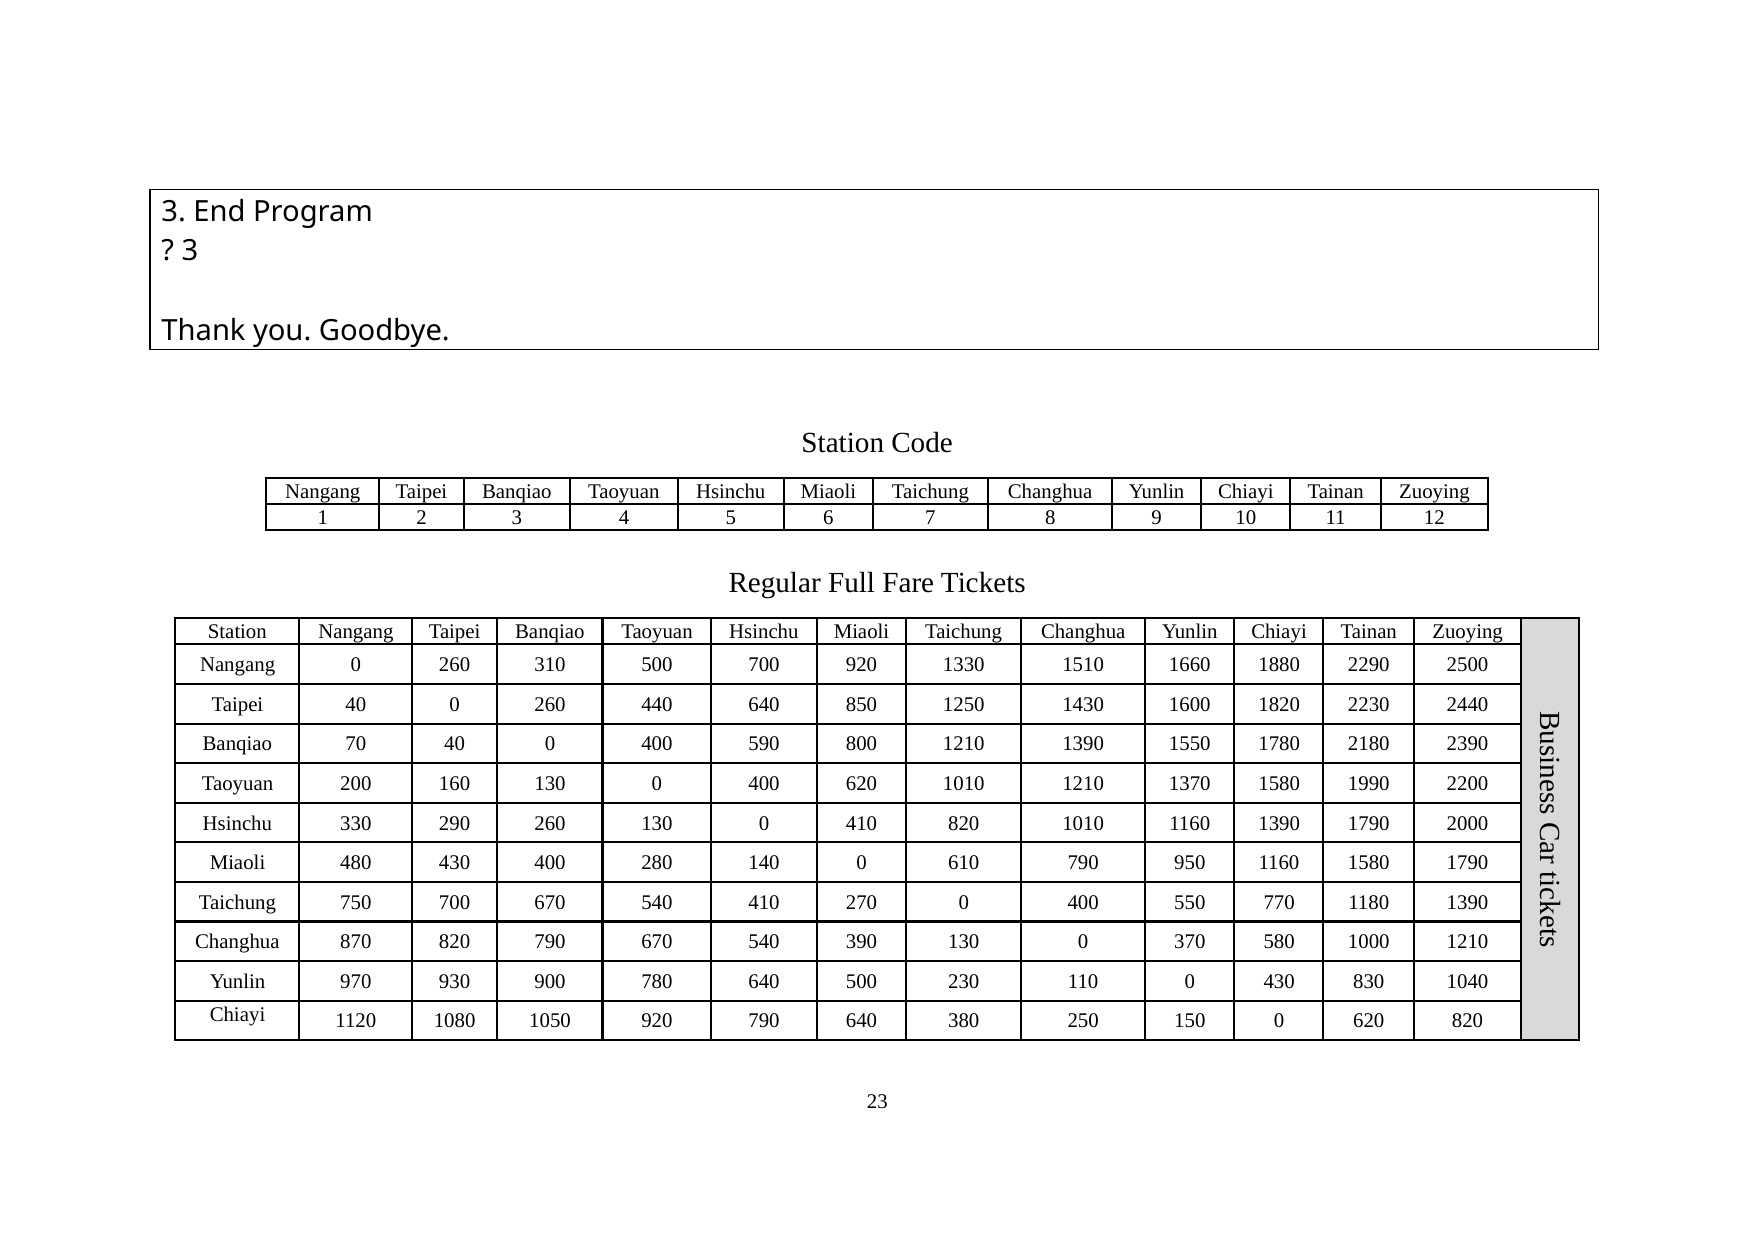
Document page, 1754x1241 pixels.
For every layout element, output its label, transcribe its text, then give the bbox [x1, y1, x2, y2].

table_header Yunlin [1113, 479, 1200, 503]
table_cell 0 [1022, 923, 1144, 960]
table_header Hsinchu [712, 619, 816, 643]
table_header Chiayi [1235, 619, 1322, 643]
table_cell 2440 [1415, 685, 1520, 722]
table_header Changhua [1022, 619, 1144, 643]
table_cell 550 [1146, 883, 1233, 920]
table_cell Chiayi [176, 1002, 298, 1039]
table_cell 950 [1146, 843, 1233, 881]
table_cell 1600 [1146, 685, 1233, 722]
table_cell 830 [1324, 962, 1413, 999]
table_cell 820 [907, 804, 1020, 841]
table_header Miaoli [818, 619, 905, 643]
table_cell 390 [818, 923, 905, 960]
table_cell Taichung [176, 883, 298, 920]
table_cell 1390 [1415, 883, 1520, 920]
table_cell 1790 [1415, 843, 1520, 881]
table_cell 400 [498, 843, 601, 881]
table_cell 540 [712, 923, 816, 960]
table_cell 770 [1235, 883, 1322, 920]
table_header Tainan [1291, 479, 1380, 503]
table_cell 260 [413, 645, 496, 683]
table_cell 260 [498, 804, 601, 841]
table_cell 1210 [1022, 764, 1144, 802]
table_cell 440 [604, 685, 710, 722]
table_header Business Car tickets [1522, 619, 1578, 1039]
table_cell 620 [1324, 1002, 1413, 1039]
table_cell 1160 [1235, 843, 1322, 881]
table_cell 1820 [1235, 685, 1322, 722]
table_cell 130 [498, 764, 601, 802]
table_cell 3 [465, 505, 569, 529]
table_header Miaoli [785, 479, 872, 503]
table_cell 780 [604, 962, 710, 999]
table_cell 2230 [1324, 685, 1413, 722]
table_cell 590 [712, 725, 816, 762]
table_cell 1210 [907, 725, 1020, 762]
table_cell 5 [679, 505, 783, 529]
table_cell 850 [818, 685, 905, 722]
table_cell 920 [818, 645, 905, 683]
table_cell Taoyuan [176, 764, 298, 802]
table_header Yunlin [1146, 619, 1233, 643]
table_cell 0 [498, 725, 601, 762]
table_cell 1250 [907, 685, 1020, 722]
table_header Taichung [907, 619, 1020, 643]
table_header Tainan [1324, 619, 1413, 643]
table_cell 1660 [1146, 645, 1233, 683]
table_cell 430 [413, 843, 496, 881]
table_cell 1 [267, 505, 378, 529]
table_cell 870 [300, 923, 411, 960]
table_cell 820 [1415, 1002, 1520, 1039]
table_cell 1790 [1324, 804, 1413, 841]
table_cell 1040 [1415, 962, 1520, 999]
table_cell 330 [300, 804, 411, 841]
table_cell 1120 [300, 1002, 411, 1039]
table_cell 1010 [1022, 804, 1144, 841]
table_cell 640 [712, 962, 816, 999]
table_header Banqiao [498, 619, 601, 643]
table_header Nangang [300, 619, 411, 643]
table_cell 1000 [1324, 923, 1413, 960]
table_cell Nangang [176, 645, 298, 683]
table_cell 160 [413, 764, 496, 802]
table_cell 0 [818, 843, 905, 881]
table_cell 1780 [1235, 725, 1322, 762]
table_cell 820 [413, 923, 496, 960]
table_cell 1160 [1146, 804, 1233, 841]
table_cell 1370 [1146, 764, 1233, 802]
table_cell 1880 [1235, 645, 1322, 683]
table_cell Miaoli [176, 843, 298, 881]
table_cell 1390 [1022, 725, 1144, 762]
table_cell 380 [907, 1002, 1020, 1039]
table_cell 40 [300, 685, 411, 722]
table_cell 4 [571, 505, 677, 529]
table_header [151, 190, 1598, 349]
table_cell Banqiao [176, 725, 298, 762]
table_cell 1510 [1022, 645, 1144, 683]
table_cell 250 [1022, 1002, 1144, 1039]
table_cell 540 [604, 883, 710, 920]
table_cell 2390 [1415, 725, 1520, 762]
table_cell 140 [712, 843, 816, 881]
table_cell 110 [1022, 962, 1144, 999]
table_cell Yunlin [176, 962, 298, 999]
table_cell 480 [300, 843, 411, 881]
table_cell 400 [604, 725, 710, 762]
table_cell 700 [413, 883, 496, 920]
table_cell 500 [604, 645, 710, 683]
table_cell 8 [989, 505, 1111, 529]
table_cell 0 [907, 883, 1020, 920]
table_cell 10 [1202, 505, 1289, 529]
table_header Hsinchu [679, 479, 783, 503]
table_cell 150 [1146, 1002, 1233, 1039]
table_cell 12 [1382, 505, 1487, 529]
table_cell 580 [1235, 923, 1322, 960]
table_cell 0 [1146, 962, 1233, 999]
table_cell 1210 [1415, 923, 1520, 960]
table_cell 670 [604, 923, 710, 960]
table_cell 270 [818, 883, 905, 920]
table_cell 0 [604, 764, 710, 802]
table_cell 1990 [1324, 764, 1413, 802]
table_cell 9 [1113, 505, 1200, 529]
table_cell 800 [818, 725, 905, 762]
table_cell 230 [907, 962, 1020, 999]
table_cell 1580 [1324, 843, 1413, 881]
table_header Taoyuan [571, 479, 677, 503]
table_cell 2180 [1324, 725, 1413, 762]
table_header Taipei [413, 619, 496, 643]
table_cell 1580 [1235, 764, 1322, 802]
table_cell 1080 [413, 1002, 496, 1039]
table_cell 610 [907, 843, 1020, 881]
table_cell 290 [413, 804, 496, 841]
table_cell 410 [712, 883, 816, 920]
table_cell 2200 [1415, 764, 1520, 802]
table_cell 200 [300, 764, 411, 802]
table_cell 930 [413, 962, 496, 999]
table_cell 790 [1022, 843, 1144, 881]
table_header Zuoying [1415, 619, 1520, 643]
text Regular Full Fare Tickets [150, 565, 1604, 598]
table_cell 2500 [1415, 645, 1520, 683]
table_cell 640 [818, 1002, 905, 1039]
table_cell Hsinchu [176, 804, 298, 841]
table_cell 790 [712, 1002, 816, 1039]
table_cell 1390 [1235, 804, 1322, 841]
table_cell 0 [300, 645, 411, 683]
table_cell 130 [907, 923, 1020, 960]
table_cell Taipei [176, 685, 298, 722]
table_cell 11 [1291, 505, 1380, 529]
table_cell Changhua [176, 923, 298, 960]
table_cell 620 [818, 764, 905, 802]
table_cell 400 [712, 764, 816, 802]
table_cell 280 [604, 843, 710, 881]
table_cell 700 [712, 645, 816, 683]
table_header Taipei [380, 479, 463, 503]
table_cell 130 [604, 804, 710, 841]
table_header Changhua [989, 479, 1111, 503]
table_header Banqiao [465, 479, 569, 503]
table_header Chiayi [1202, 479, 1289, 503]
text Station Code [150, 425, 1604, 458]
table_cell 40 [413, 725, 496, 762]
table_cell 970 [300, 962, 411, 999]
table_cell 2000 [1415, 804, 1520, 841]
table_cell 790 [498, 923, 601, 960]
table_cell 670 [498, 883, 601, 920]
table_cell 2290 [1324, 645, 1413, 683]
table_cell 310 [498, 645, 601, 683]
table_cell 1050 [498, 1002, 601, 1039]
table_cell 500 [818, 962, 905, 999]
table_cell 640 [712, 685, 816, 722]
table_header Zuoying [1382, 479, 1487, 503]
table_cell 6 [785, 505, 872, 529]
table_cell 410 [818, 804, 905, 841]
table_header Taichung [874, 479, 987, 503]
table_cell 1010 [907, 764, 1020, 802]
table_cell 920 [604, 1002, 710, 1039]
table_cell 900 [498, 962, 601, 999]
table_cell 0 [1235, 1002, 1322, 1039]
table_cell 1180 [1324, 883, 1413, 920]
table_cell 1430 [1022, 685, 1144, 722]
table_cell 750 [300, 883, 411, 920]
table_cell 0 [712, 804, 816, 841]
table_cell 70 [300, 725, 411, 762]
table_cell 0 [413, 685, 496, 722]
table_cell 2 [380, 505, 463, 529]
table_cell 400 [1022, 883, 1144, 920]
table_cell 1330 [907, 645, 1020, 683]
table_cell 370 [1146, 923, 1233, 960]
table_cell 1550 [1146, 725, 1233, 762]
table_header Station [176, 619, 298, 643]
table_header Taoyuan [604, 619, 710, 643]
table_cell 430 [1235, 962, 1322, 999]
table_cell 260 [498, 685, 601, 722]
table_header Nangang [267, 479, 378, 503]
table_cell 7 [874, 505, 987, 529]
